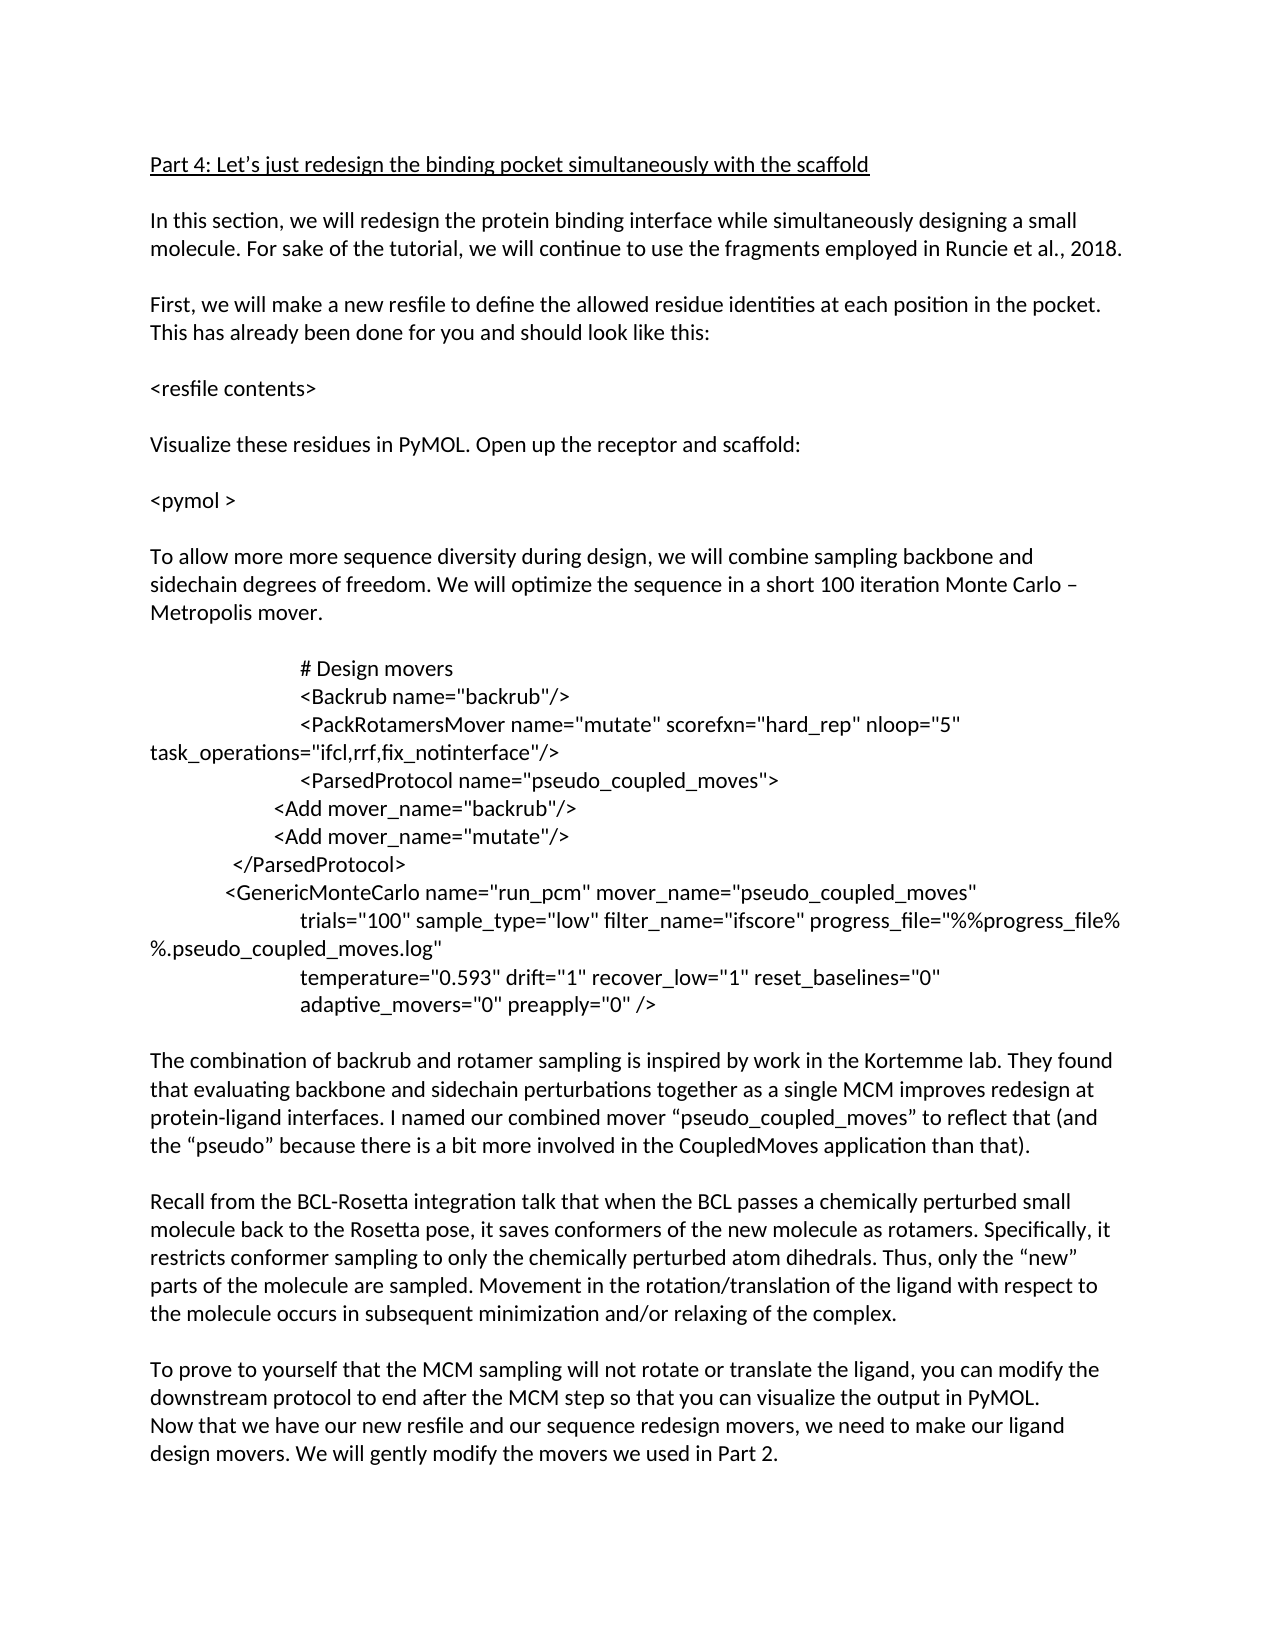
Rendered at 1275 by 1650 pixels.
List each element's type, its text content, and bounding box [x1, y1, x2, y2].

text <PackRotamersMover name="mutate" scorefxn="hard_rep" nloop="5" task_operations="ifcl,rrf,fix_notinterface"/> [150, 710, 1125, 766]
text Part 4: Let’s just redesign the binding pocket simultaneously with the scaffold [150, 150, 1125, 178]
text The combination of backrub and rotamer sampling is inspired by work in the Kortemme lab. They found that evaluating backbone and sidechain perturbations together as a single MCM improves redesign at protein-ligand interfaces. I named our combined mover “pseudo_coupled_moves” to reflect that (and the “pseudo” because there is a bit more involved in the CoupledMoves application than that). [150, 1047, 1125, 1159]
text adaptive_movers="0" preapply="0" /> [150, 991, 1125, 1019]
text <Add mover_name="backrub"/> [150, 794, 1125, 822]
text Visualize these residues in PyMOL. Open up the receptor and scaffold: [150, 430, 1125, 458]
text <Backrub name="backrub"/> [150, 682, 1125, 710]
text <ParsedProtocol name="pseudo_coupled_moves"> [150, 766, 1125, 794]
text <pymol > [150, 486, 1125, 514]
text <Add mover_name="mutate"/> [150, 822, 1125, 851]
text </ParsedProtocol> [150, 851, 1125, 878]
text trials="100" sample_type="low" filter_name="ifscore" progress_file="%%progress_file%%.pseudo_coupled_moves.log" [150, 907, 1125, 963]
text To prove to yourself that the MCM sampling will not rotate or translate the ligand, you can modify the downstream protocol to end after the MCM step so that you can visualize the output in PyMOL. [150, 1355, 1125, 1411]
text First, we will make a new resfile to define the allowed residue identities at each position in the pocket. This has already been done for you and should look like this: [150, 290, 1125, 346]
text Now that we have our new resfile and our sequence redesign movers, we need to make our ligand design movers. We will gently modify the movers we used in Part 2. [150, 1411, 1125, 1467]
text In this section, we will redesign the protein binding interface while simultaneously designing a small molecule. For sake of the tutorial, we will continue to use the fragments employed in Runcie et al., 2018. [150, 206, 1125, 262]
text To allow more more sequence diversity during design, we will combine sampling backbone and sidechain degrees of freedom. We will optimize the sequence in a short 100 iteration Monte Carlo – Metropolis mover. [150, 542, 1125, 626]
text <GenericMonteCarlo name="run_pcm" mover_name="pseudo_coupled_moves" [150, 878, 1125, 907]
text <resfile contents> [150, 374, 1125, 402]
text # Design movers [150, 654, 1125, 682]
text Recall from the BCL-Rosetta integration talk that when the BCL passes a chemically perturbed small molecule back to the Rosetta pose, it saves conformers of the new molecule as rotamers. Specifically, it restricts conformer sampling to only the chemically perturbed atom dihedrals. Thus, only the “new” parts of the molecule are sampled. Movement in the rotation/translation of the ligand with respect to the molecule occurs in subsequent minimization and/or relaxing of the complex. [150, 1187, 1125, 1327]
text temperature="0.593" drift="1" recover_low="1" reset_baselines="0" [150, 963, 1125, 991]
